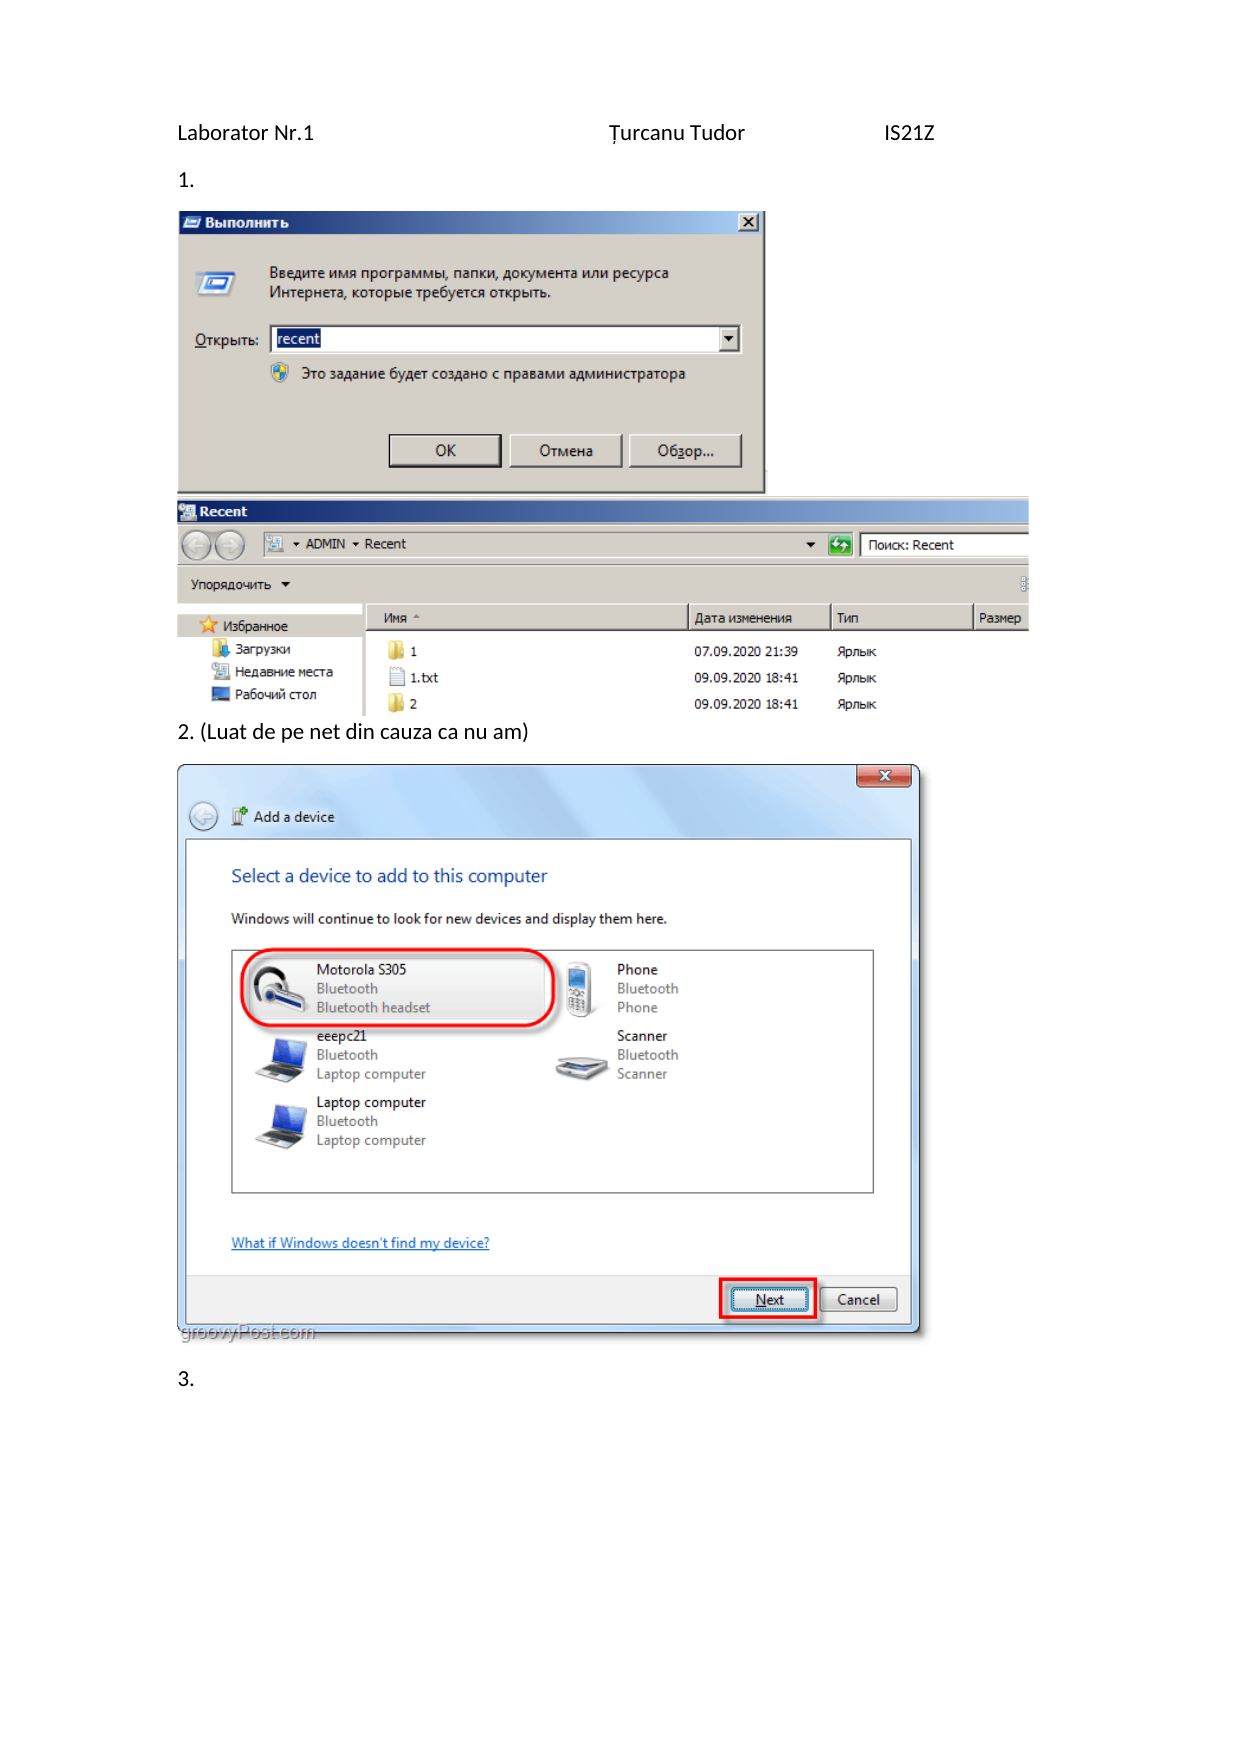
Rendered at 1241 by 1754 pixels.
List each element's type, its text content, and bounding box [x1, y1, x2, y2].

picture [177, 764, 932, 1345]
picture [177, 496, 1029, 716]
picture [177, 211, 768, 495]
text Laborator Nr.1 Țurcanu Tudor IS21Z [177, 118, 1152, 146]
text 1. [177, 165, 1152, 193]
text 3. [177, 1364, 1152, 1392]
